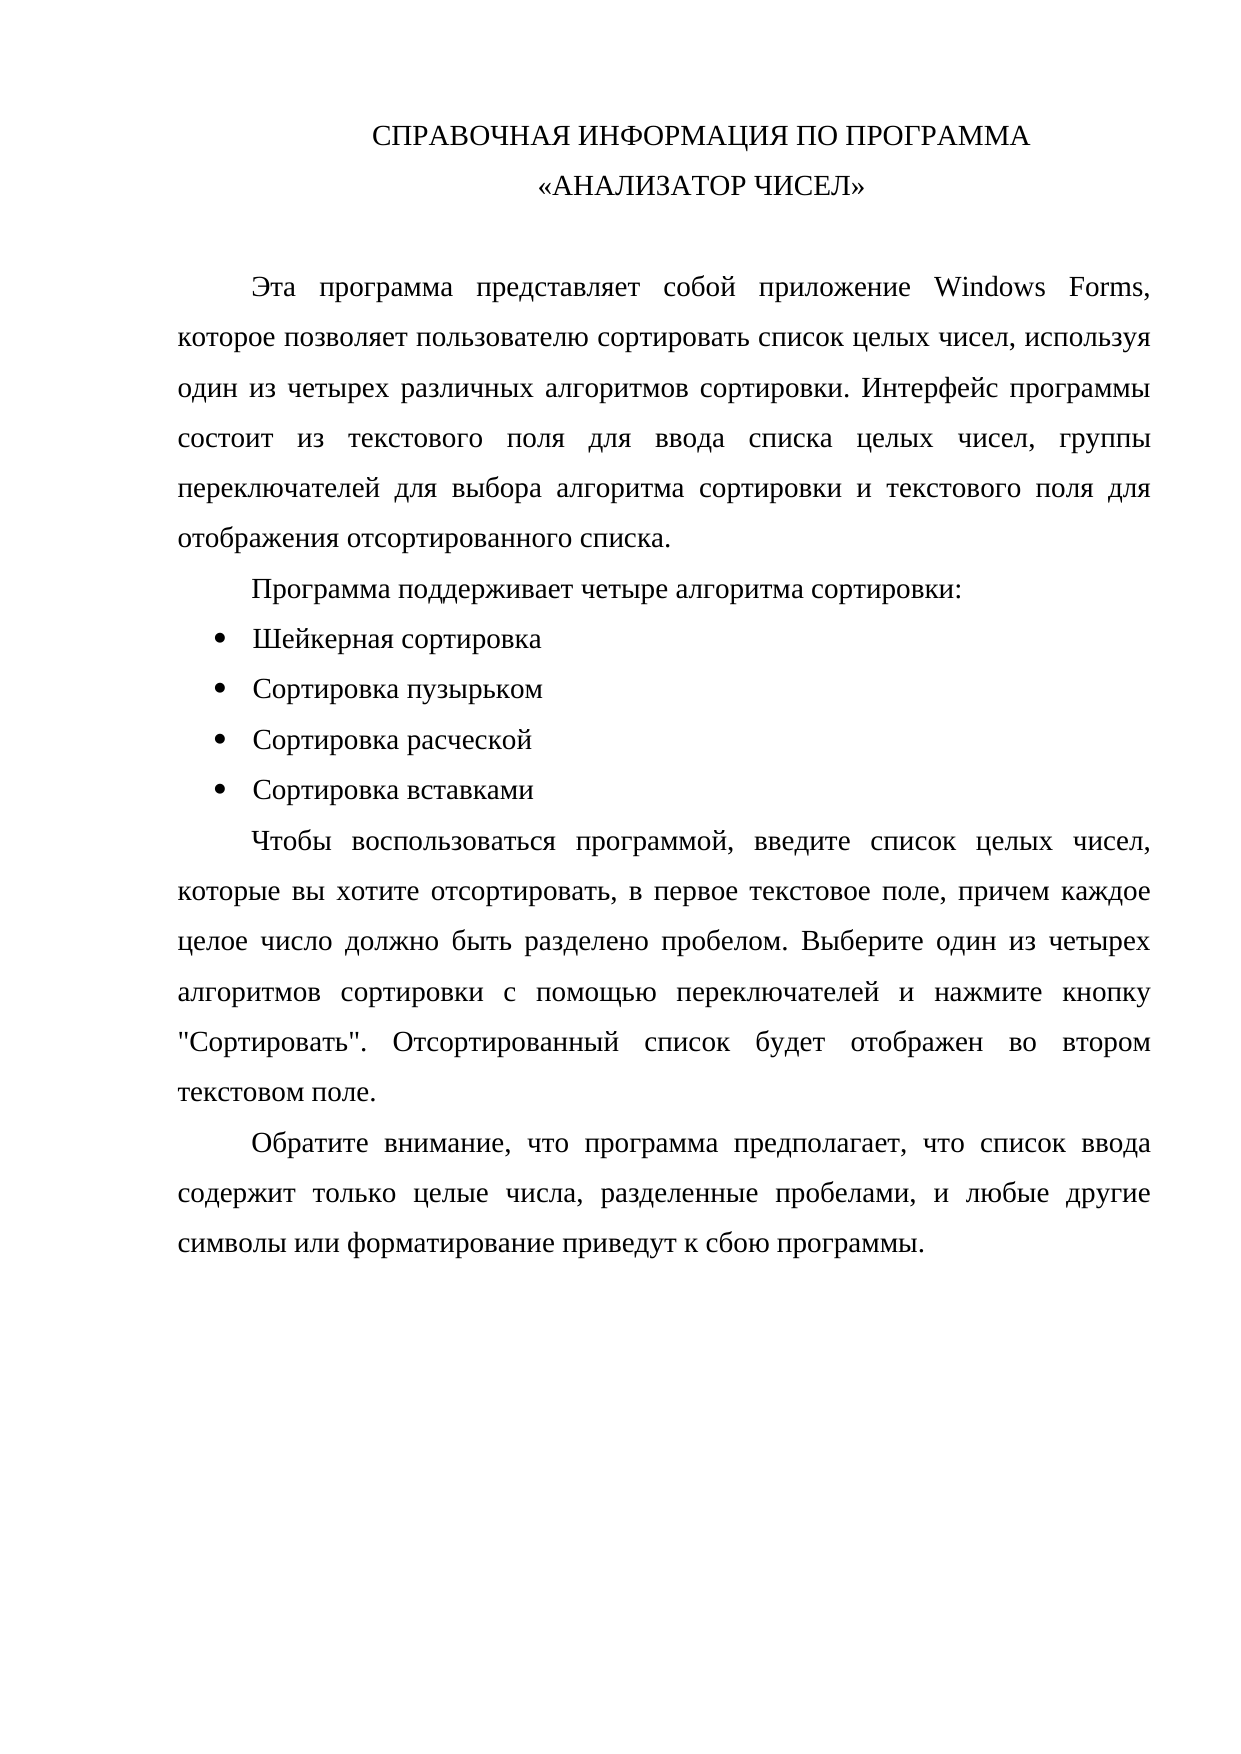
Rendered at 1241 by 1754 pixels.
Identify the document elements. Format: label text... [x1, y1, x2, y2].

text Чтобы воспользоваться программой, введите список целых чисел, которые вы хотите отсортировать, в первое текстовое поле, причем каждое целое число должно быть разделено пробелом. Выберите один из четырех алгоритмов сортировки с помощью переключателей и нажмите кнопку "Сортировать". Отсортированный список будет отображен во втором текстовом поле. [177, 823, 1152, 1108]
text Программа поддерживает четыре алгоритма сортировки: [177, 571, 1152, 604]
text СПРАВОЧНАЯ ИНФОРМАЦИЯ ПО ПРОГРАММА [177, 118, 1152, 152]
list Сортировка пузырьком [215, 672, 1152, 705]
text Обратите внимание, что программа предполагает, что список ввода содержит только целые числа, разделенные пробелами, и любые другие символы или форматирование приведут к сбою программы. [177, 1125, 1152, 1259]
list Сортировка расческой [215, 722, 1152, 756]
list Сортировка вставками [215, 772, 1152, 806]
text Эта программа представляет собой приложение Windows Forms, которое позволяет пользователю сортировать список целых чисел, используя один из четырех различных алгоритмов сортировки. Интерфейс программы состоит из текстового поля для ввода списка целых чисел, группы переключателей для выбора алгоритма сортировки и текстового поля для отображения отсортированного списка. [177, 269, 1152, 554]
text «АНАЛИЗАТОР ЧИСЕЛ» [177, 168, 1152, 202]
list Шейкерная сортировка [215, 621, 1152, 655]
